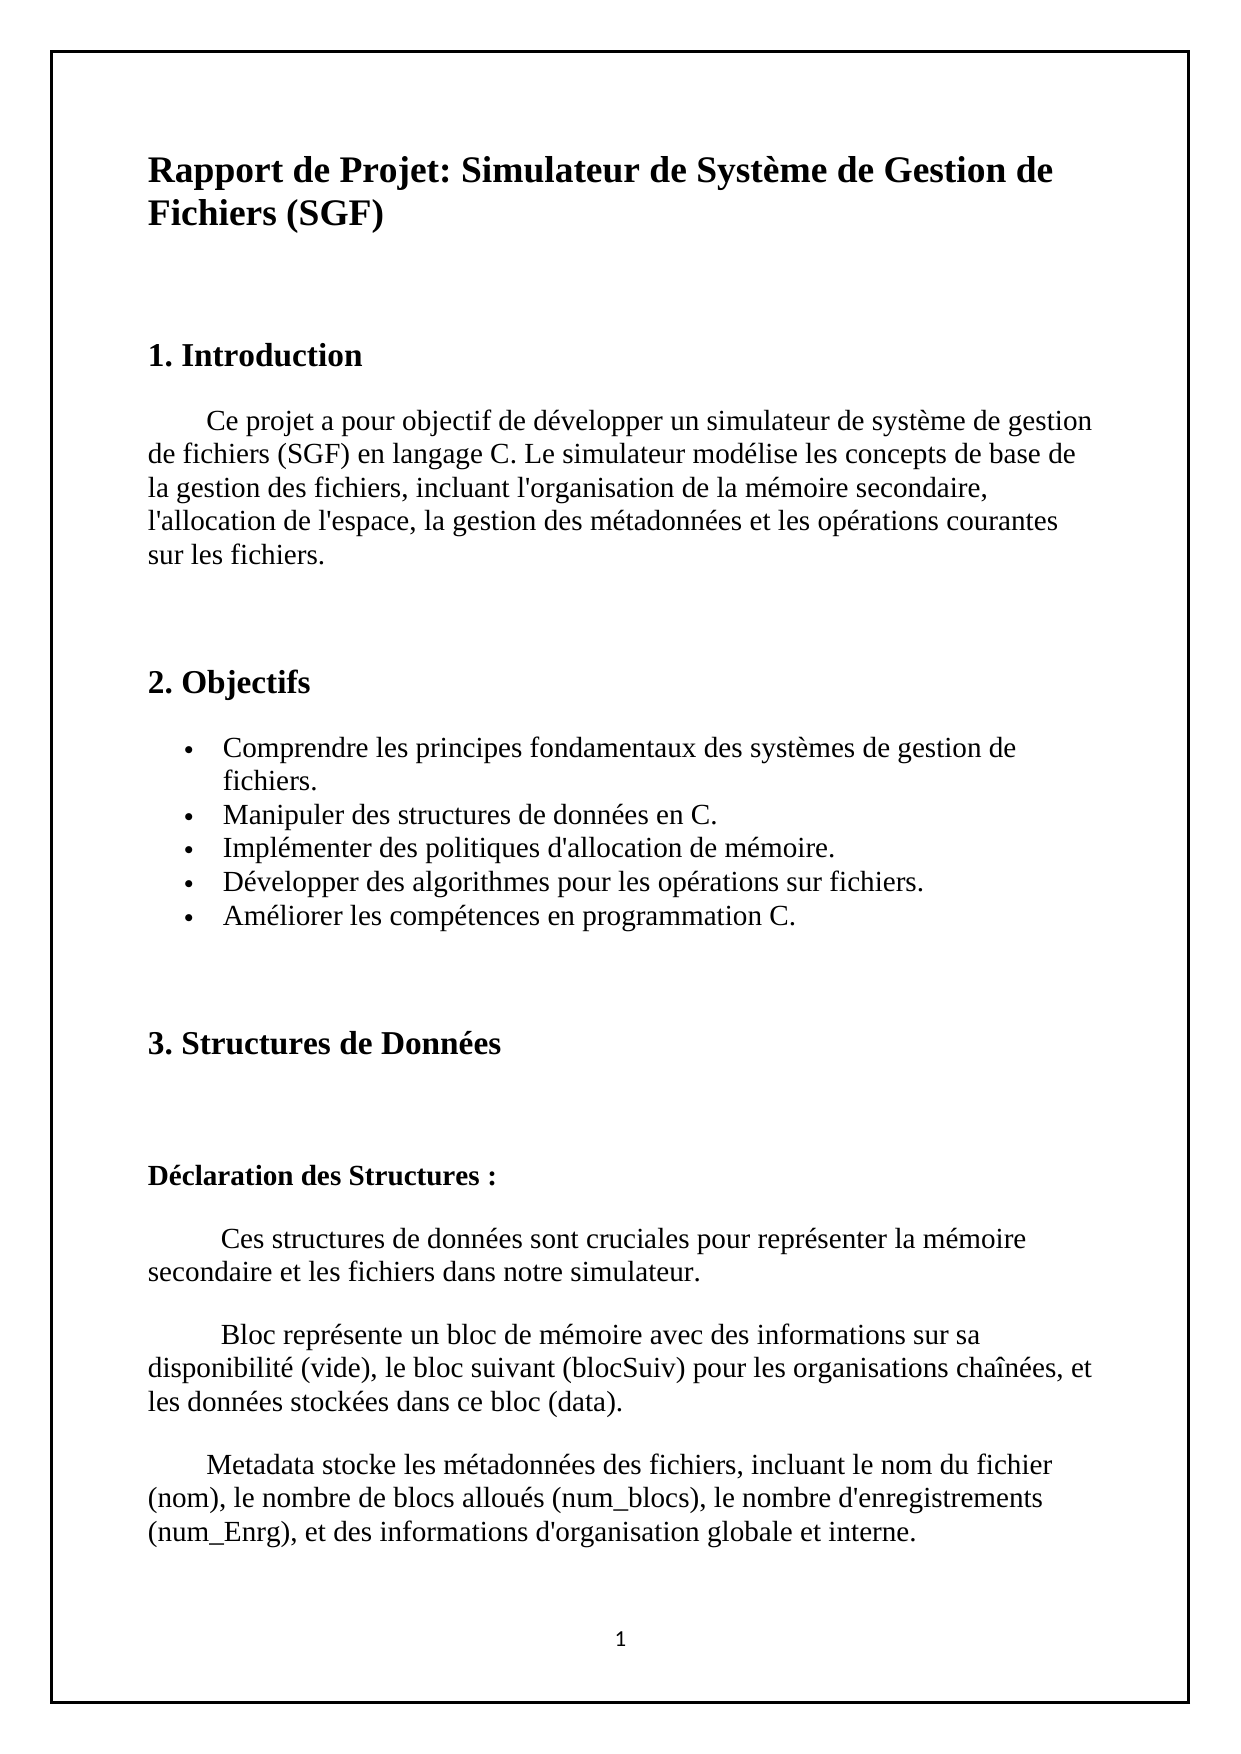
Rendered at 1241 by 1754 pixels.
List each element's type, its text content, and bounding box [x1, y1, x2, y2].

list Comprendre les principes fondamentaux des systèmes de gestion de fichiers. [185, 730, 1093, 797]
text Ces structures de données sont cruciales pour représenter la mémoire secondaire et les fichiers dans notre simulateur. [148, 1221, 1093, 1288]
list Améliorer les compétences en programmation C. [185, 898, 1093, 931]
list Développer des algorithmes pour les opérations sur fichiers. [185, 864, 1093, 898]
text 2. Objectifs [148, 662, 1093, 701]
text 3. Structures de Données [148, 1023, 1093, 1061]
text Déclaration des Structures : [148, 1158, 1093, 1192]
list Manipuler des structures de données en C. [185, 797, 1093, 831]
text Metadata stocke les métadonnées des fichiers, incluant le nom du fichier (nom), le nombre de blocs alloués (num_blocs), le nombre d'enregistrements (num_Enrg), et des informations d'organisation globale et interne. [148, 1447, 1093, 1547]
list Implémenter des politiques d'allocation de mémoire. [185, 831, 1093, 864]
text 1. Introduction [148, 335, 1093, 374]
text Rapport de Projet: Simulateur de Système de Gestion de Fichiers (SGF) [148, 148, 1093, 234]
text Ce projet a pour objectif de développer un simulateur de système de gestion de fichiers (SGF) en langage C. Le simulateur modélise les concepts de base de la gestion des fichiers, incluant l'organisation de la mémoire secondaire, l'allocation de l'espace, la gestion des métadonnées et les opérations courantes sur les fichiers. [148, 403, 1093, 571]
text Bloc représente un bloc de mémoire avec des informations sur sa disponibilité (vide), le bloc suivant (blocSuiv) pour les organisations chaînées, et les données stockées dans ce bloc (data). [148, 1317, 1093, 1418]
